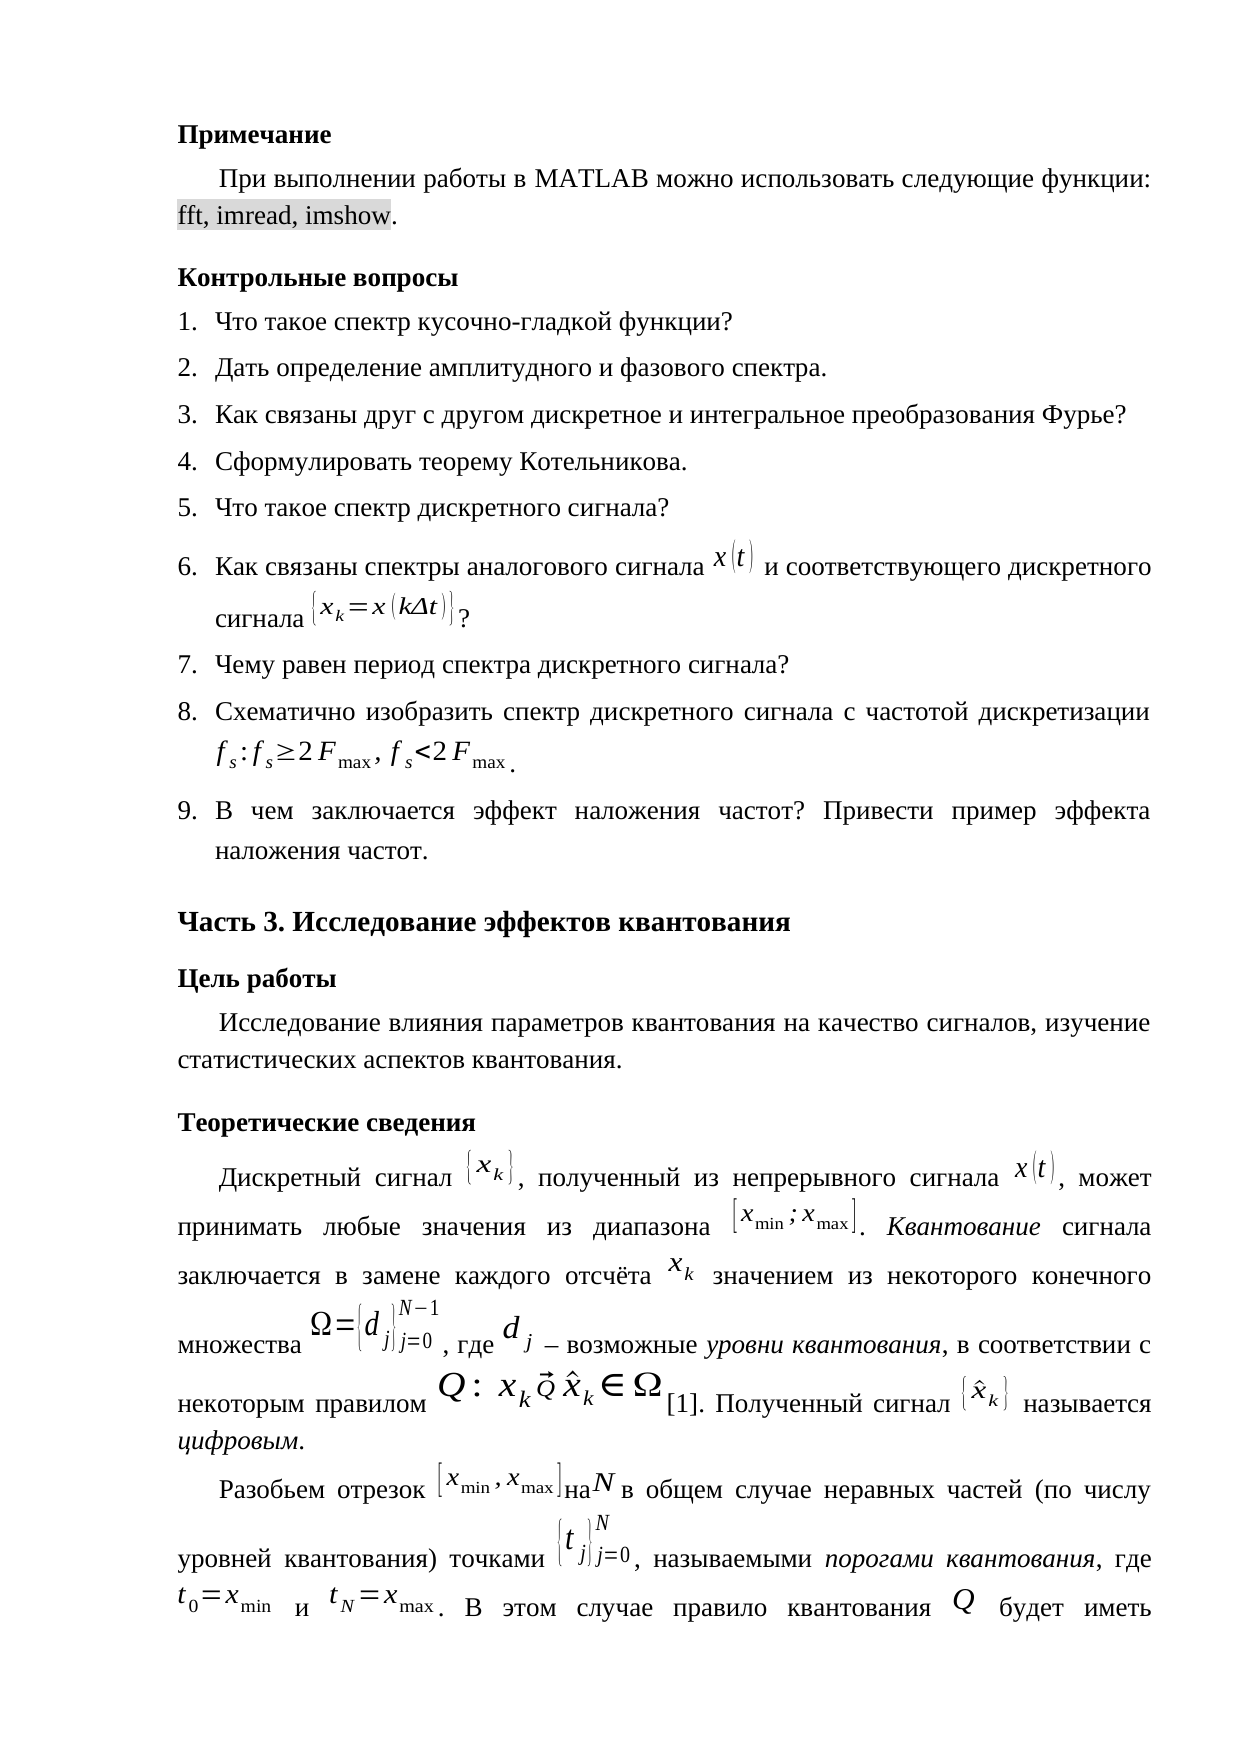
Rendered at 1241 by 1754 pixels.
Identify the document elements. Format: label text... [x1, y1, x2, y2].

list Что такое спектр дискретного сигнала? [177, 491, 1152, 523]
subtitle Часть 3. Исследование эффектов квантования [177, 904, 1152, 937]
list Дать определение амплитудного и фазового спектра. [177, 351, 1152, 383]
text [177, 1461, 1152, 1622]
subtitle Примечание [177, 118, 1152, 149]
list Что такое спектр кусочно-гладкой функции? [177, 305, 1152, 336]
text Исследование влияния параметров квантования на качество сигналов, изучение статистических аспектов квантования. [177, 1006, 1152, 1074]
subtitle Цель работы [177, 962, 1152, 994]
subtitle Контрольные вопросы [177, 261, 1152, 292]
list В чем заключается эффект наложения частот? Привести пример эффекта наложения частот. [177, 794, 1152, 866]
text При выполнении работы в MATLAB можно использовать следующие функции: fft, imread, imshow. [177, 162, 1152, 230]
text Дискретный сигнал , полученный из непрерывного сигнала , может принимать любые значения из диапазона . Квантование сигнала заключается в замене каждого отсчёта значением из некоторого конечного множества , где – возможные уровни квантования, в соответствии с некоторым правилом [1]. Полученный сигнал называется цифровым. [177, 1149, 1152, 1455]
subtitle Теоретические сведения [177, 1106, 1152, 1137]
list Схематично изобразить спектр дискретного сигнала с частотой дискретизации . [177, 695, 1152, 778]
list Сформулировать теорему Котельникова. [177, 445, 1152, 476]
list Как связаны друг с другом дискретное и интегральное преобразования Фурье? [177, 398, 1152, 429]
list Как связаны спектры аналогового сигнала и соответствующего дискретного сигнала ? [177, 538, 1152, 633]
list Чему равен период спектра дискретного сигнала? [177, 648, 1152, 680]
